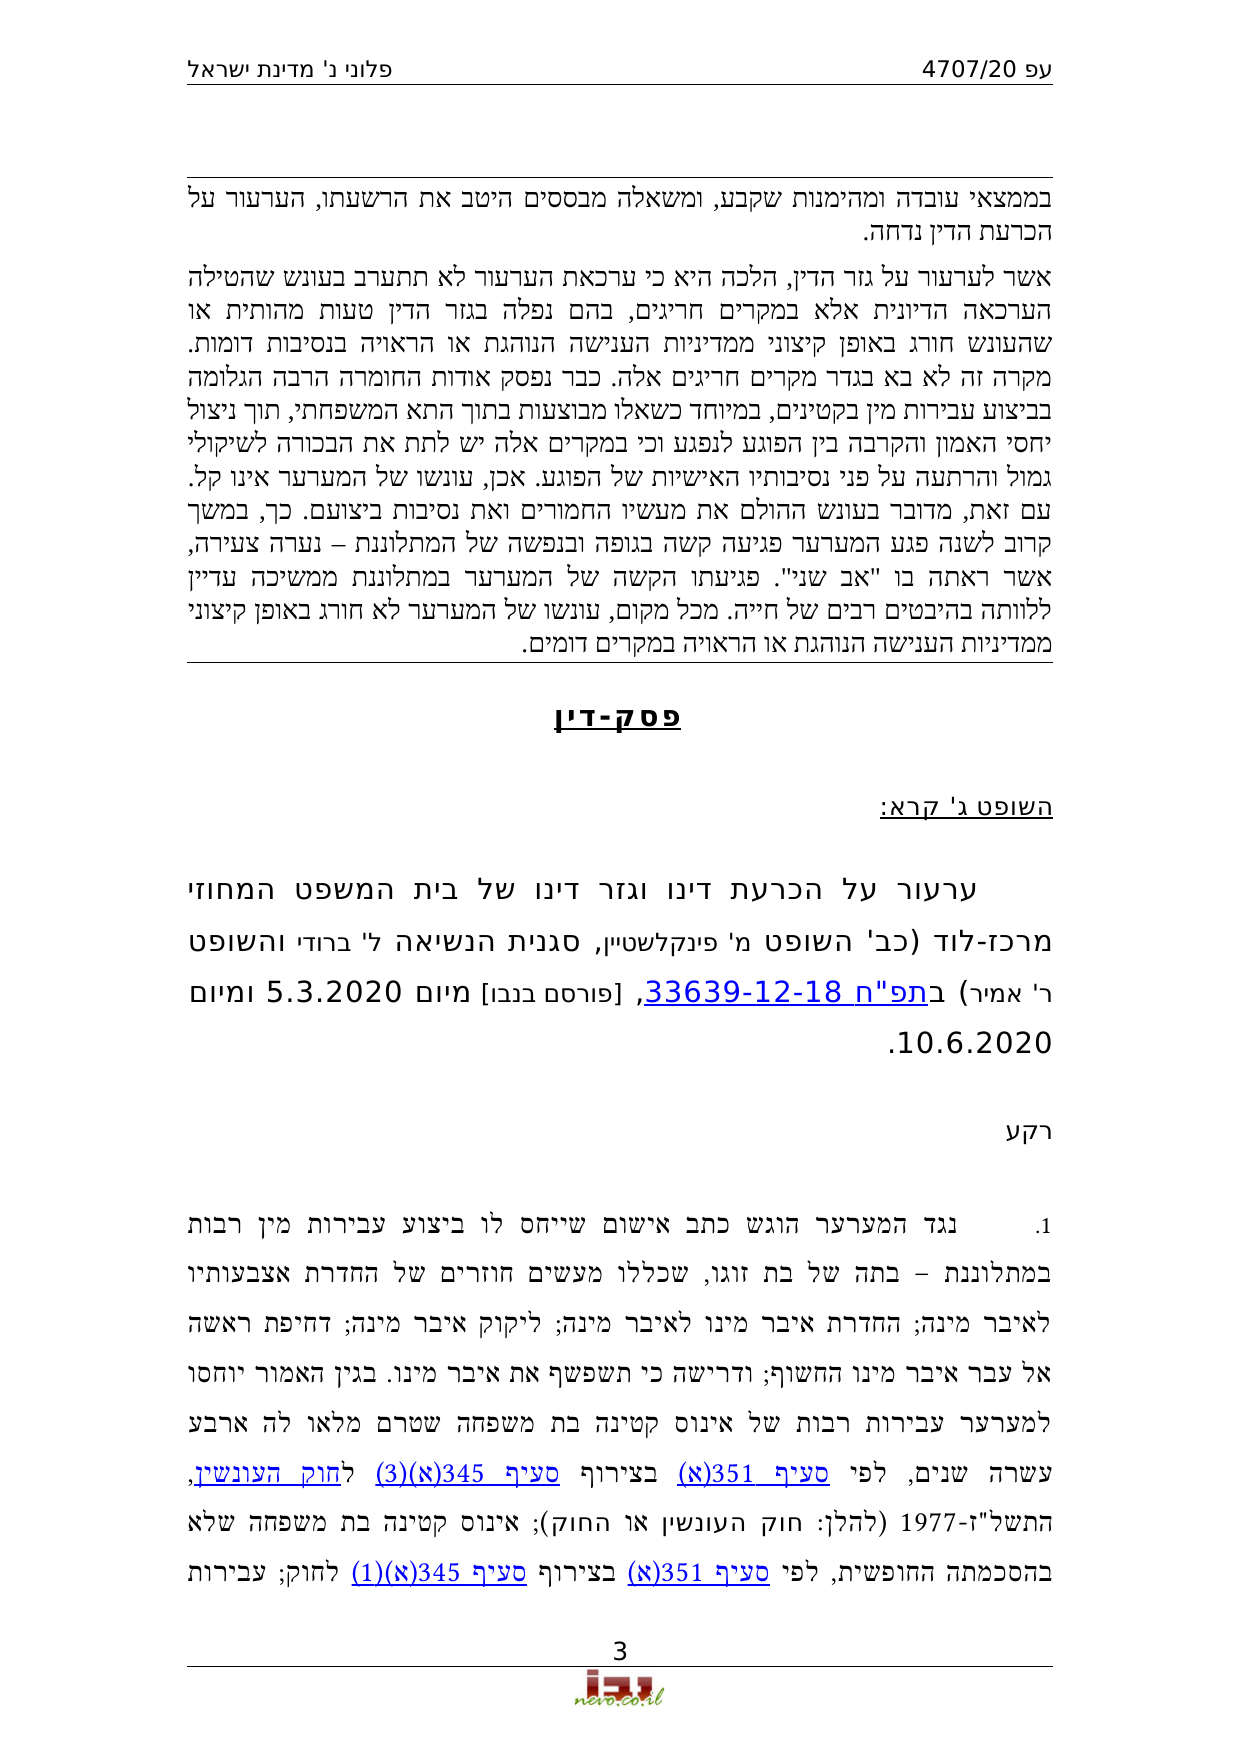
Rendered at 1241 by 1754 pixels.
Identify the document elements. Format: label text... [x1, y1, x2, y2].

text רקע [187, 1116, 1053, 1146]
text אשר לערעור על גזר הדין, הלכה היא כי ערכאת הערעור לא תתערב בעונש שהטילה הערכאה הדיונית אלא במקרים חריגים, בהם נפלה בגזר הדין טעות מהותית או שהעונש חורג באופן קיצוני ממדיניות הענישה הנוהגת או הראויה בנסיבות דומות. מקרה זה לא בא בגדר מקרים חריגים אלה. כבר נפסק אודות החומרה הרבה הגלומה בביצוע עבירות מין בקטינים, במיוחד כשאלו מבוצעות בתוך התא המשפחתי, תוך ניצול יחסי האמון והקרבה בין הפוגע לנפגע וכי במקרים אלה יש לתת את הבכורה לשיקולי גמול והרתעה על פני נסיבותיו האישיות של הפוגע. אכן, עונשו של המערער אינו קל. עם זאת, מדובר בעונש ההולם את מעשיו החמורים ואת נסיבות ביצועם. כך, במשך קרוב לשנה פגע המערער פגיעה קשה בגופה ובנפשה של המתלוננת – נערה צעירה, אשר ראתה בו "אב שני". פגיעתו הקשה של המערער במתלוננת ממשיכה עדיין ללוותה בהיבטים רבים של חייה. מכל מקום, עונשו של המערער לא חורג באופן קיצוני ממדיניות הענישה הנוהגת או הראויה במקרים דומים. [187, 256, 1053, 662]
table_header פסק-דין [182, 699, 1053, 745]
picture [574, 1669, 666, 1707]
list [187, 1207, 1053, 1589]
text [187, 178, 1053, 247]
text השופט ג' קרא: [187, 792, 1053, 821]
text ערעור על הכרעת דינו וגזר דינו של בית המשפט המחוזי מרכז-לוד (כב' השופט מ' פינקלשטיין, סגנית הנשיאה ל' ברודי והשופט ר' אמיר) בתפ"ח 33639-12-18, [פורסם בנבו] מיום 5.3.2020 ומיום 10.6.2020. [187, 872, 1053, 1060]
